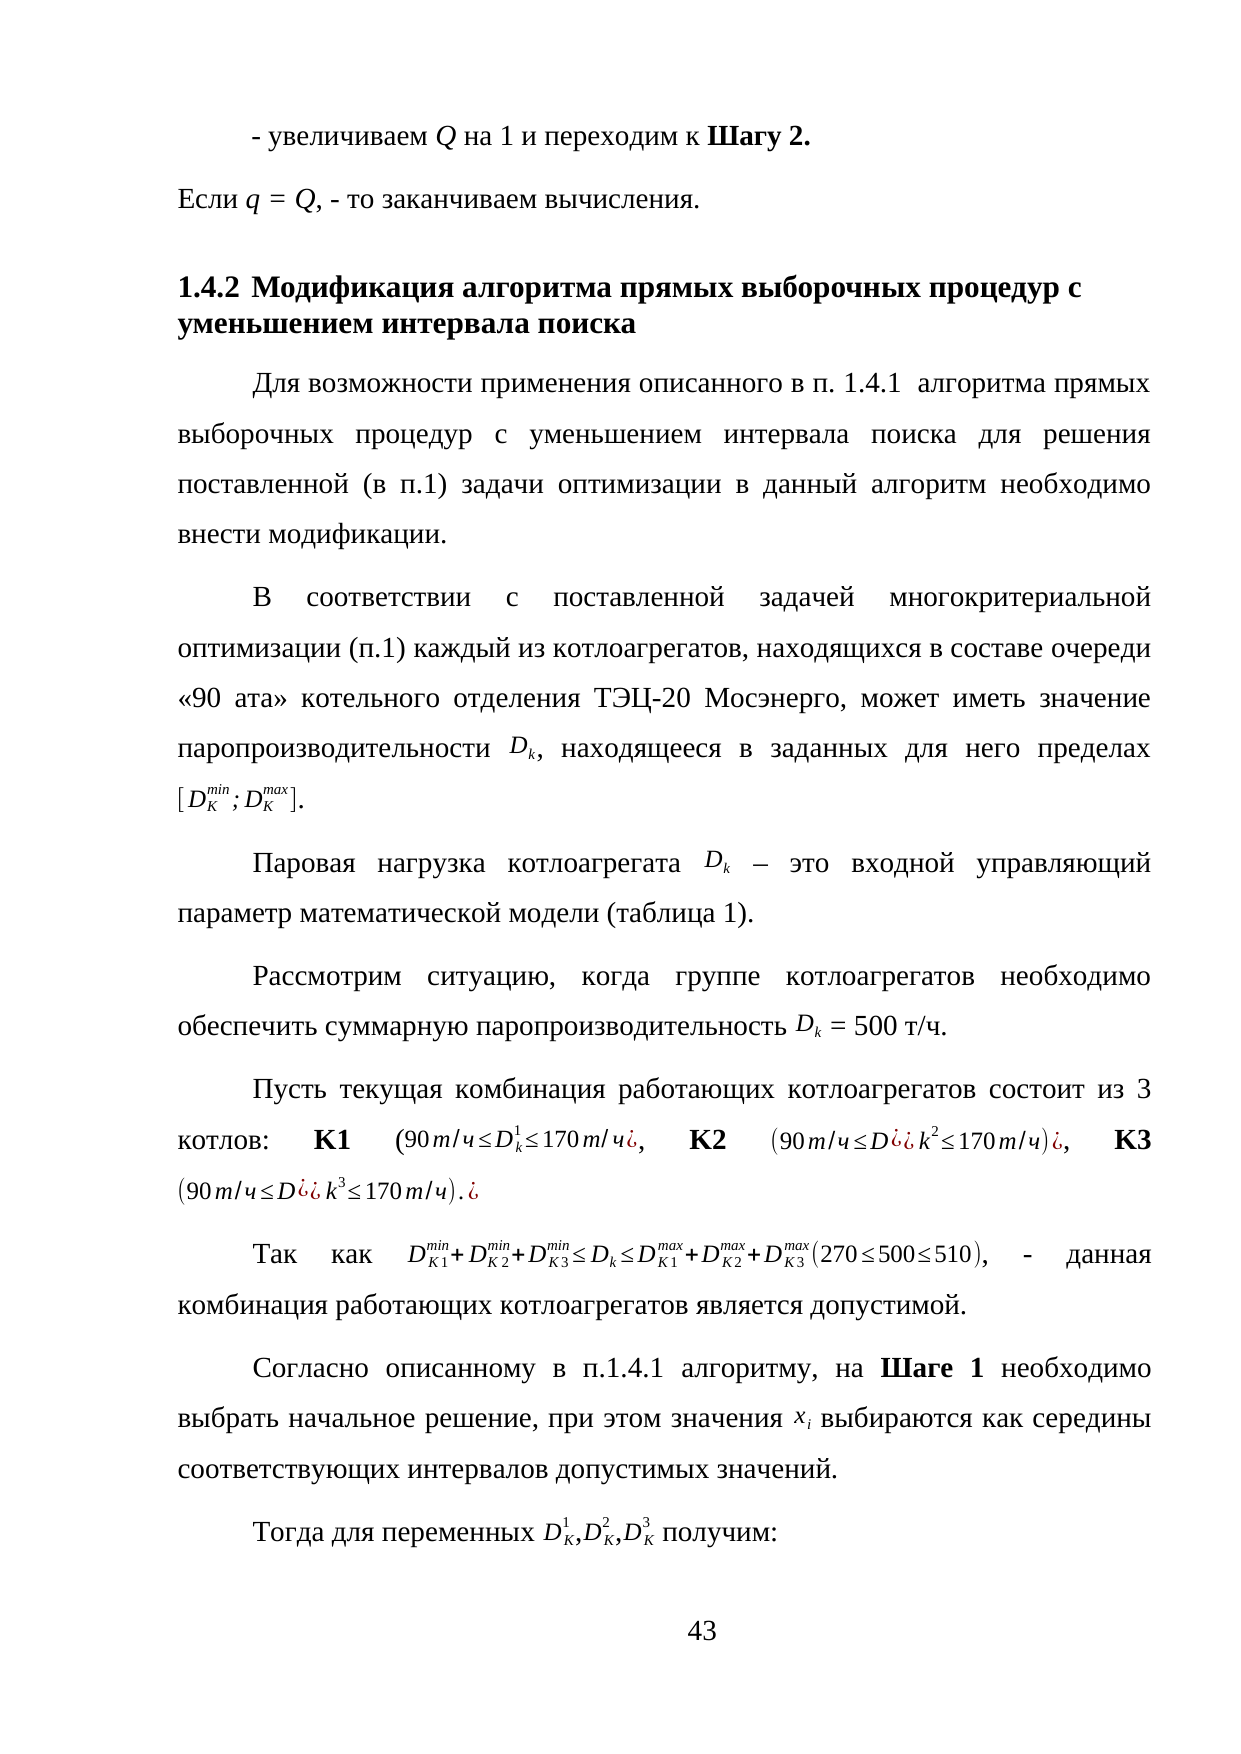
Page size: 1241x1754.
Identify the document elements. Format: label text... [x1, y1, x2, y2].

text Рассмотрим ситуацию, когда группе котлоагрегатов необходимо обеспечить суммарную паропроизводительность = 500 т/ч. [177, 958, 1152, 1042]
subtitle Модификация алгоритма прямых выборочных процедур с уменьшением интервала поиска [177, 269, 1152, 341]
text В соответствии с поставленной задачей многокритериальной оптимизации (п.1) каждый из котлоагрегатов, находящихся в составе очереди «90 ата» котельного отделения ТЭЦ-20 Мосэнерго, может иметь значение паропроизводительности , находящееся в заданных для него пределах . [177, 579, 1152, 816]
text Тогда для переменных ,, получим: [177, 1514, 1152, 1549]
text Пусть текущая комбинация работающих котлоагрегатов состоит из 3 котлов: K1 (, K2 , K3 [177, 1071, 1152, 1207]
text Паровая нагрузка котлоагрегата – это входной управляющий параметр математической модели (таблица 1). [177, 845, 1152, 929]
text Если q = Q, - то заканчиваем вычисления. [177, 181, 1152, 214]
text - увеличиваем Q на 1 и переходим к Шагу 2. [177, 118, 1152, 152]
text Так как , - данная комбинация работающих котлоагрегатов является допустимой. [177, 1236, 1152, 1321]
text Согласно описанному в п.1.4.1 алгоритму, на Шаге 1 необходимо выбрать начальное решение, при этом значения выбираются как середины соответствующих интервалов допустимых значений. [177, 1350, 1152, 1484]
